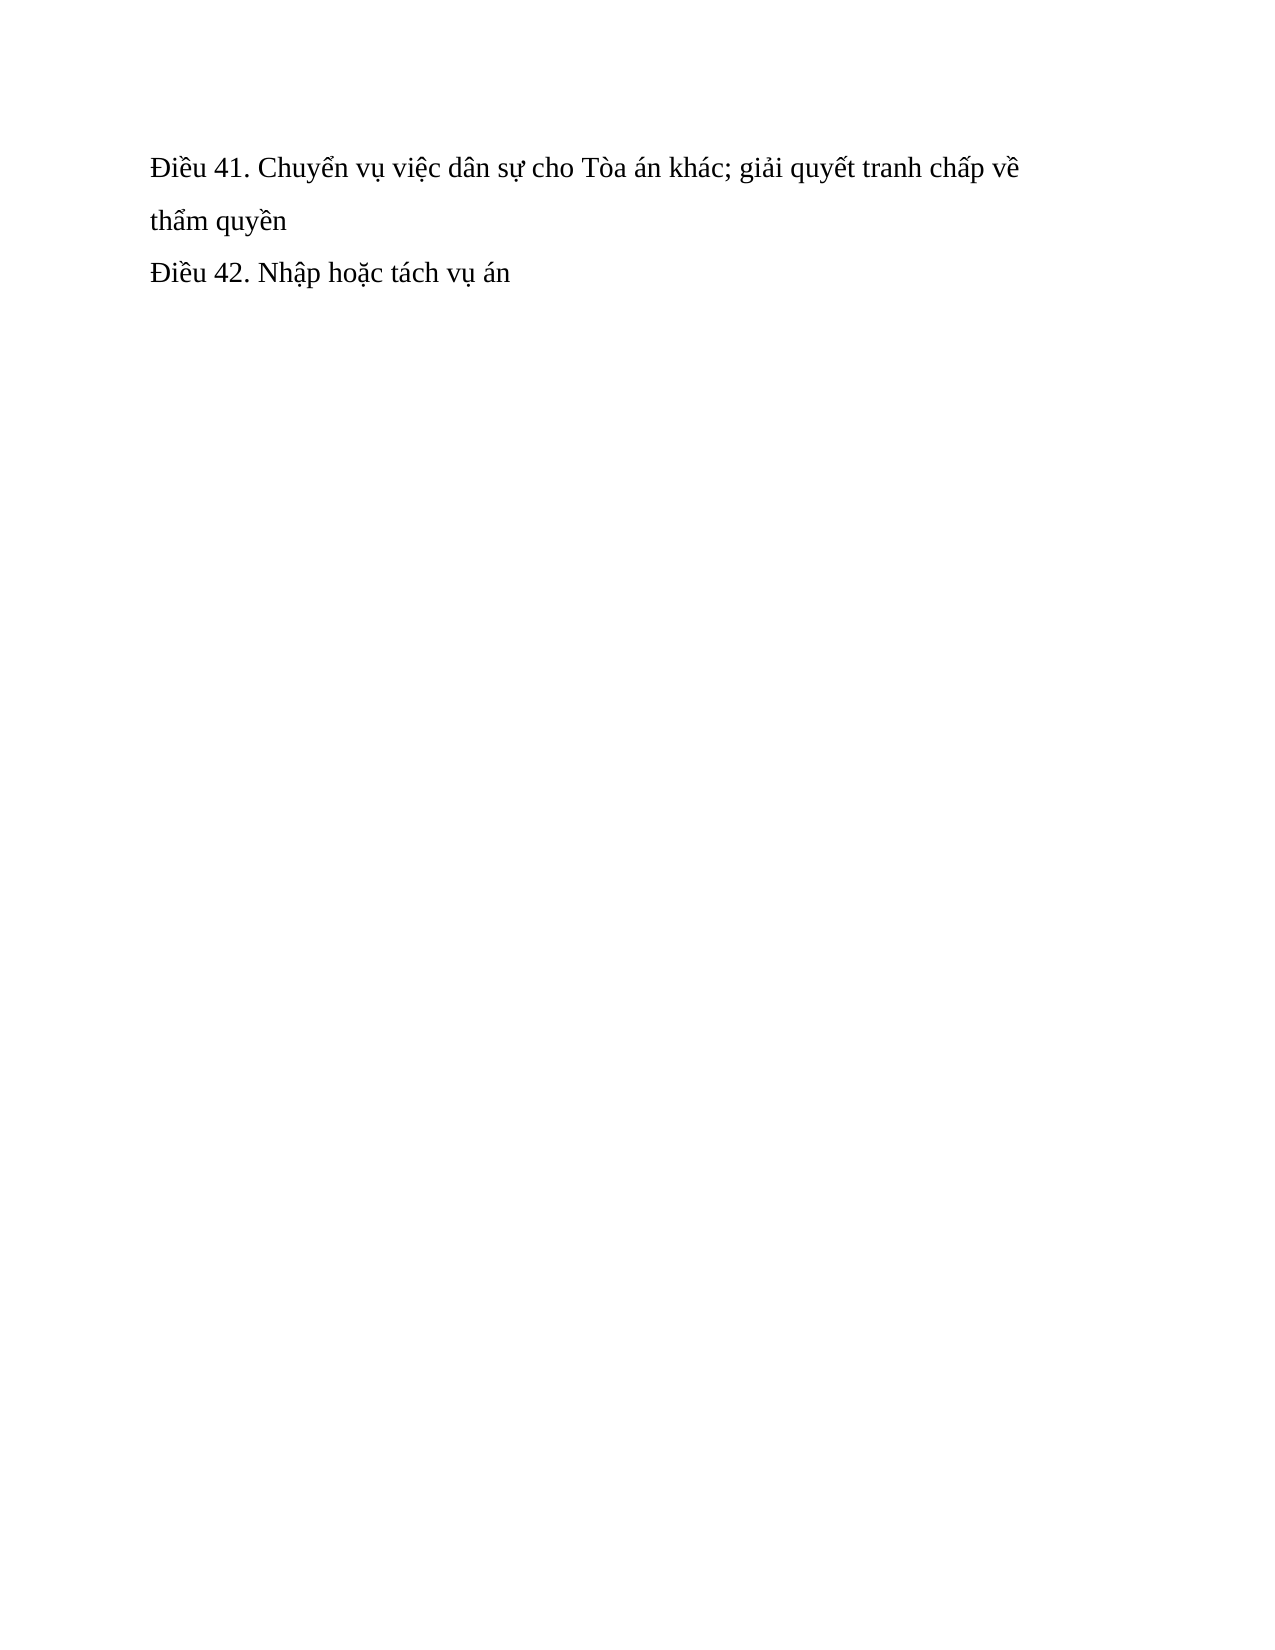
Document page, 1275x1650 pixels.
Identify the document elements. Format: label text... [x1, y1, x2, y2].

text Điều 41. Chuyển vụ việc dân sự cho Tòa án khác; giải quyết tranh chấp về [150, 150, 1125, 183]
text thẩm quyền [150, 203, 1125, 236]
text Điều 42. Nhập hoặc tách vụ án [150, 256, 1125, 289]
